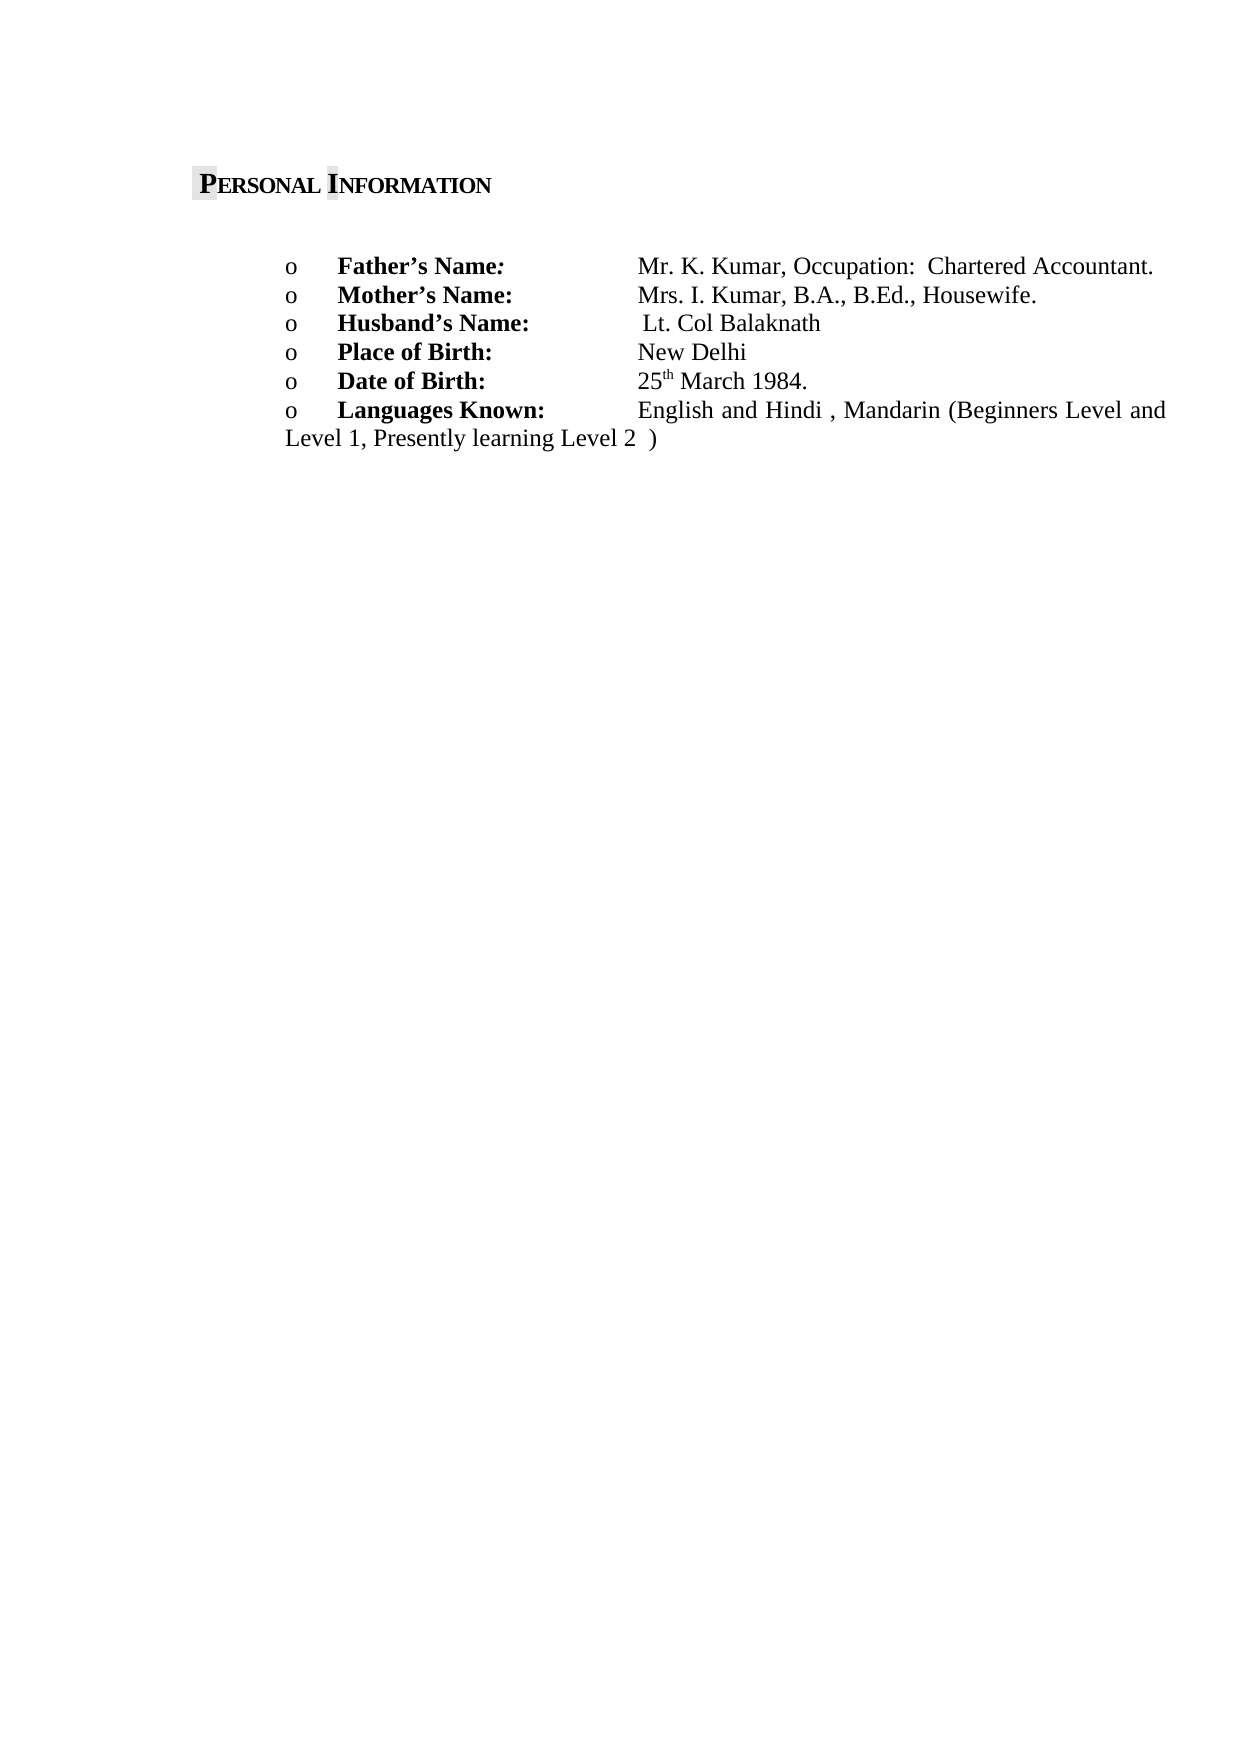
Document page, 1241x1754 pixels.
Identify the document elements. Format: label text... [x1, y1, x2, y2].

list Place of Birth: New Delhi [285, 337, 1186, 366]
list Husband’s Name: Lt. Col Balaknath [285, 308, 1186, 337]
list Father’s Name: Mr. K. Kumar, Occupation: Chartered Accountant. [285, 251, 1186, 280]
text PERSONAL INFORMATION [338, 166, 1186, 200]
list Languages Known: English and Hindi , Mandarin (Beginners Level and Level 1, Presently learning Level 2 ) [285, 395, 1167, 452]
list Mother’s Name: Mrs. I. Kumar, B.A., B.Ed., Housewife. [285, 280, 1186, 308]
list Date of Birth: 25th March 1984. [285, 366, 1186, 395]
text PERSONAL INFORMATION [217, 166, 327, 200]
